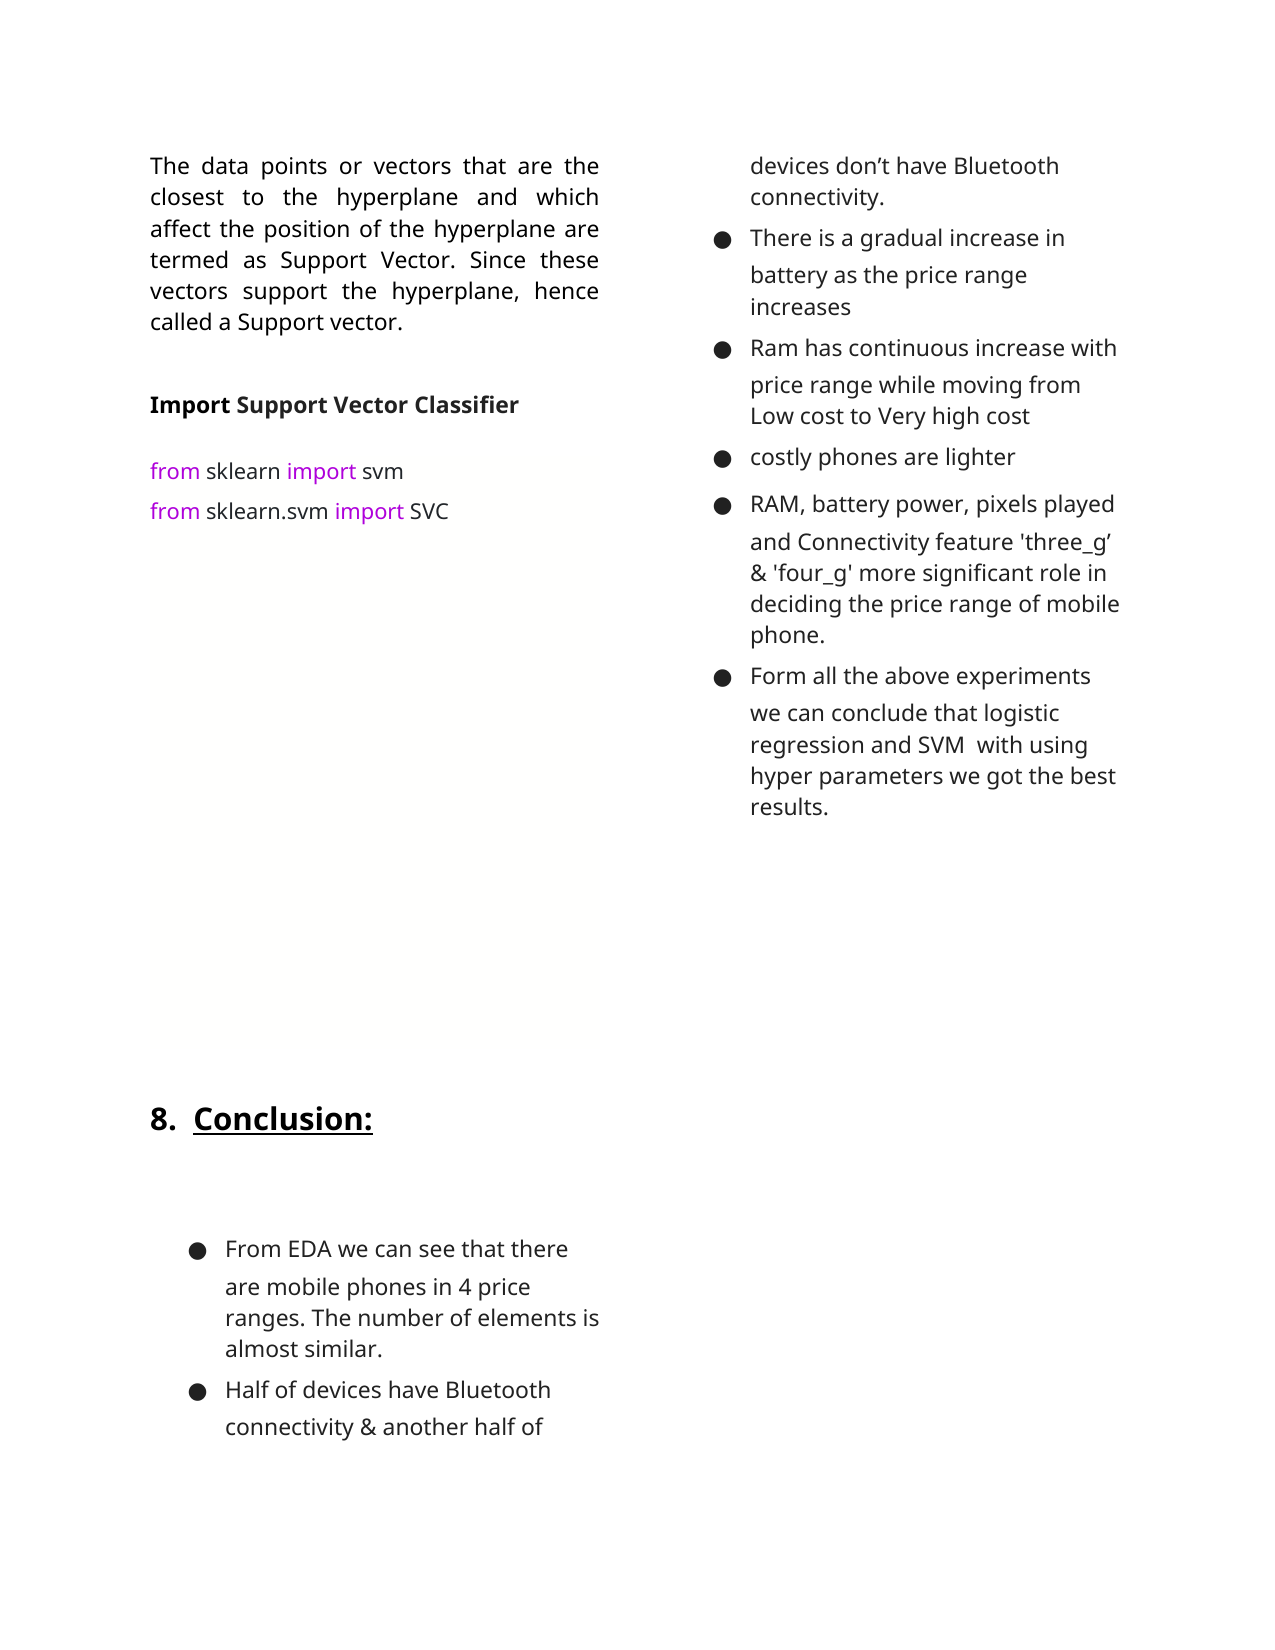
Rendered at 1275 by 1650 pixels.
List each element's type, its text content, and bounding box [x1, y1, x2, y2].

text from sklearn import svm [150, 456, 600, 486]
list costly phones are lighter [712, 431, 1125, 478]
list Half of devices have Bluetooth connectivity & another half of devices don’t have Bluetooth connectivity. [712, 150, 1125, 212]
subtitle Import Support Vector Classifier [150, 389, 600, 420]
list Half of devices have Bluetooth connectivity & another half of devices don’t have Bluetooth connectivity. [187, 1364, 600, 1442]
list From EDA we can see that there are mobile phones in 4 price ranges. The number of elements is almost similar. [187, 1223, 600, 1364]
list There is a gradual increase in battery as the price range increases [712, 212, 1125, 322]
text 8. Conclusion: [150, 1096, 600, 1139]
text The data points or vectors that are the closest to the hyperplane and which affect the position of the hyperplane are termed as Support Vector. Since these vectors support the hyperplane, hence called a Support vector. [150, 150, 600, 337]
list Ram has continuous increase with price range while moving from Low cost to Very high cost [712, 322, 1125, 431]
list Form all the above experiments we can conclude that logistic regression and SVM with using hyper parameters we got the best results. [712, 650, 1125, 822]
list RAM, battery power, pixels played and Connectivity feature 'three_g’ & 'four_g' more significant role in deciding the price range of mobile phone. [712, 478, 1125, 650]
text from sklearn.svm import SVC [150, 496, 600, 526]
